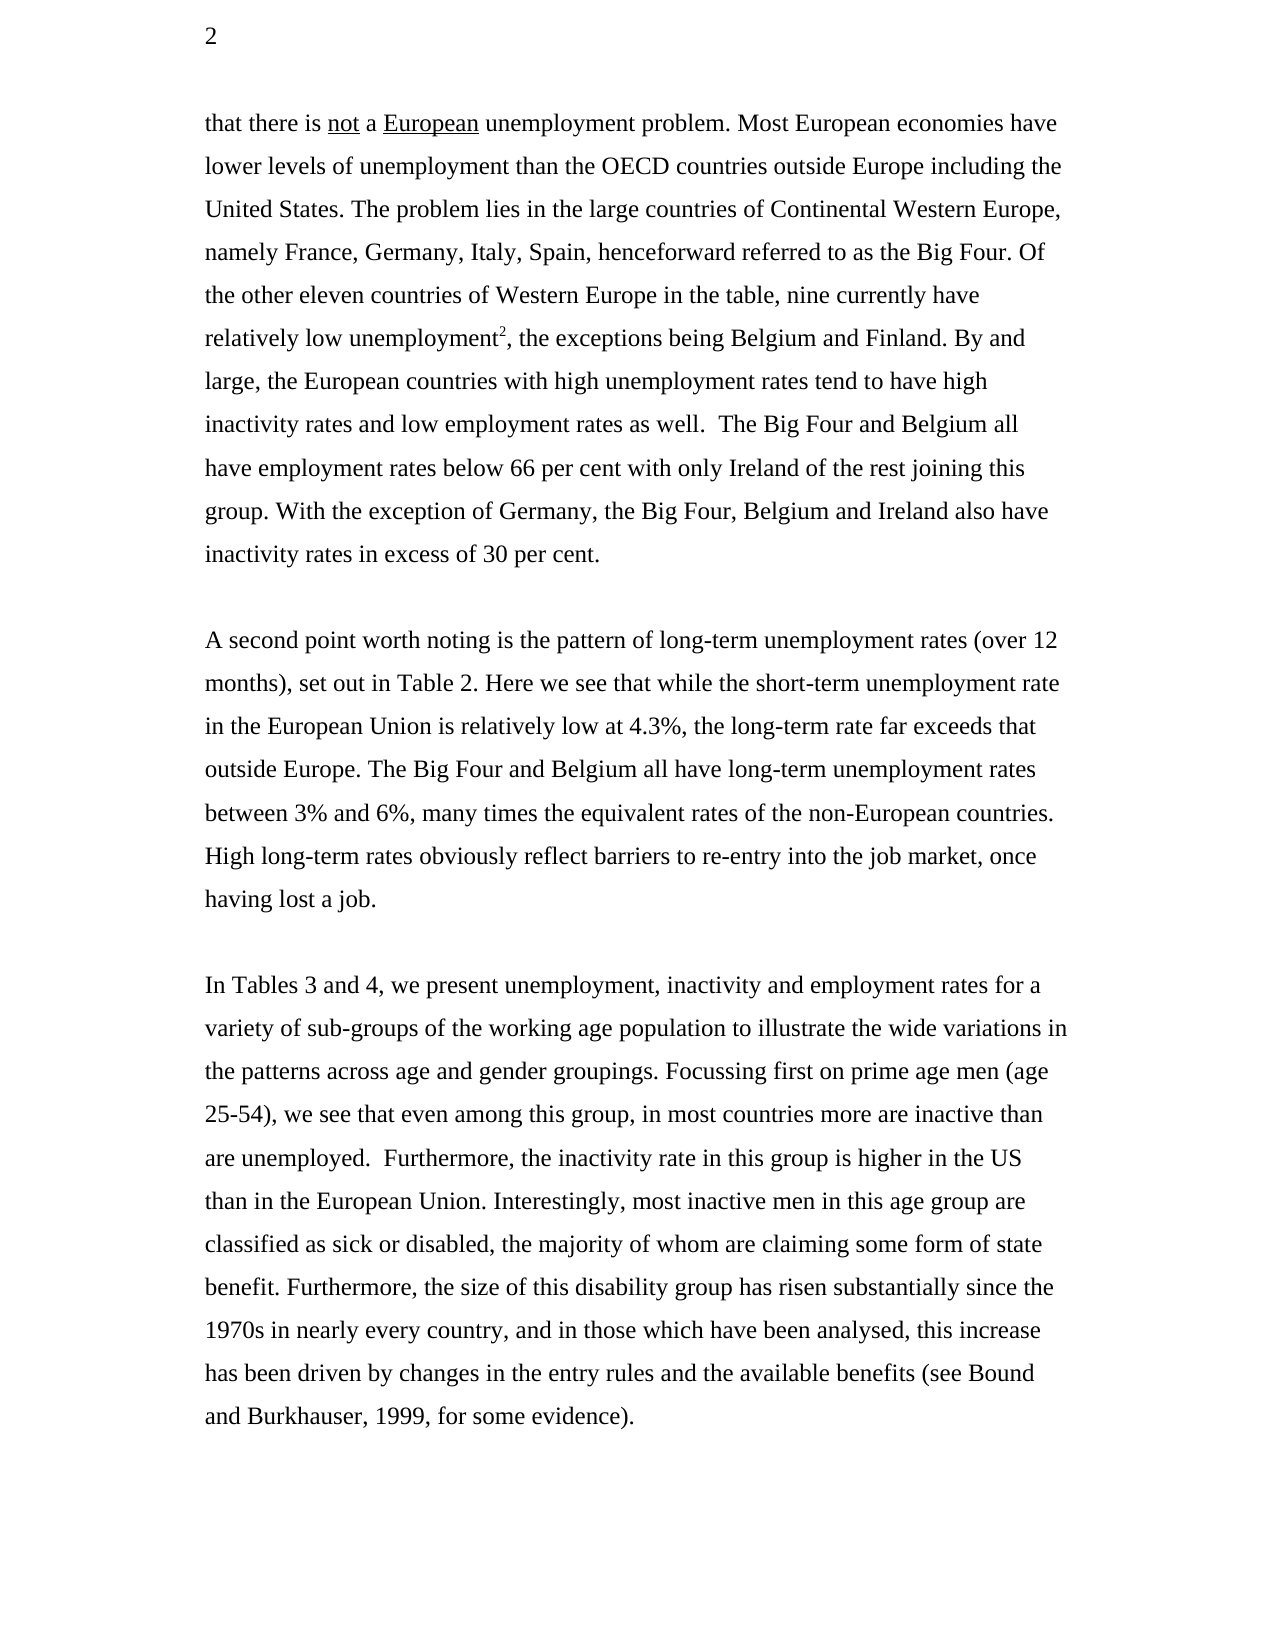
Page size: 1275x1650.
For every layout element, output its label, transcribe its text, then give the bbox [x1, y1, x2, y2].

text In Tables 3 and 4, we present unemployment, inactivity and employment rates for a variety of sub-groups of the working age population to illustrate the wide variations in the patterns across age and gender groupings. Focussing first on prime age men (age 25-54), we see that even among this group, in most countries more are inactive than are unemployed. Furthermore, the inactivity rate in this group is higher in the US than in the European Union. Interestingly, most inactive men in this age group are classified as sick or disabled, the majority of whom are claiming some form of state benefit. Furthermore, the size of this disability group has risen substantially since the 1970s in nearly every country, and in those which have been analysed, this increase has been driven by changes in the entry rules and the available benefits (see Bound and Burkhauser, 1999, for some evidence). [204, 970, 1068, 1430]
text A second point worth noting is the pattern of long-term unemployment rates (over 12 months), set out in Table 2. Here we see that while the short-term unemployment rate in the European Union is relatively low at 4.3%, the long-term rate far exceeds that outside Europe. The Big Four and Belgium all have long-term unemployment rates between 3% and 6%, many times the equivalent rates of the non-European countries. High long-term rates obviously reflect barriers to re-entry into the job market, once having lost a job. [204, 625, 1065, 913]
text that there is not a European unemployment problem. Most European economies have lower levels of unemployment than the OECD countries outside Europe including the United States. The problem lies in the large countries of Continental Western Europe, namely France, Germany, Italy, Spain, henceforward referred to as the Big Four. Of the other eleven countries of Western Europe in the table, nine currently have relatively low unemployment2, the exceptions being Belgium and Finland. By and large, the European countries with high unemployment rates tend to have high inactivity rates and low employment rates as well. The Big Four and Belgium all have employment rates below 66 per cent with only Ireland of the rest joining this group. With the exception of Germany, the Big Four, Belgium and Ireland also have inactivity rates in excess of 30 per cent. [204, 108, 1066, 568]
